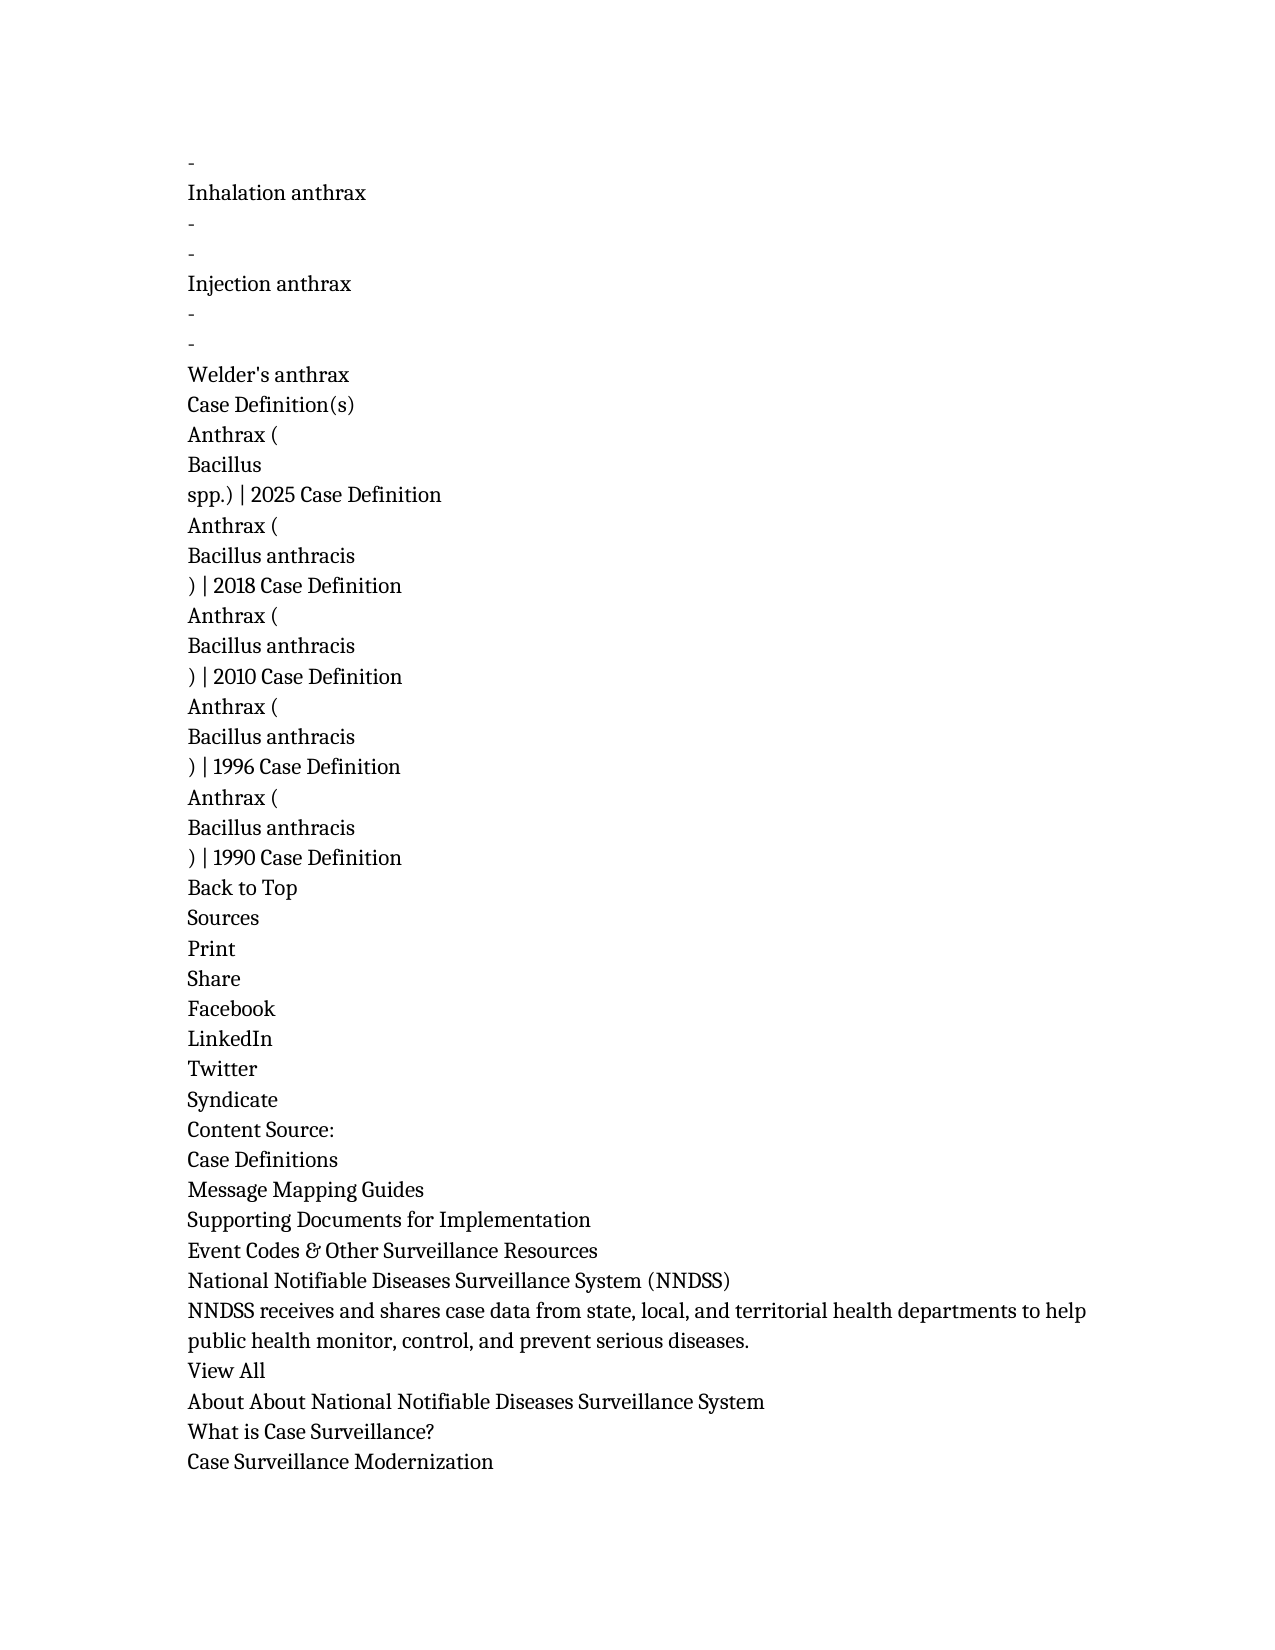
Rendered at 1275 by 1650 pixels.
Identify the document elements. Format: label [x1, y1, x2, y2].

text [187, 150, 1087, 1475]
